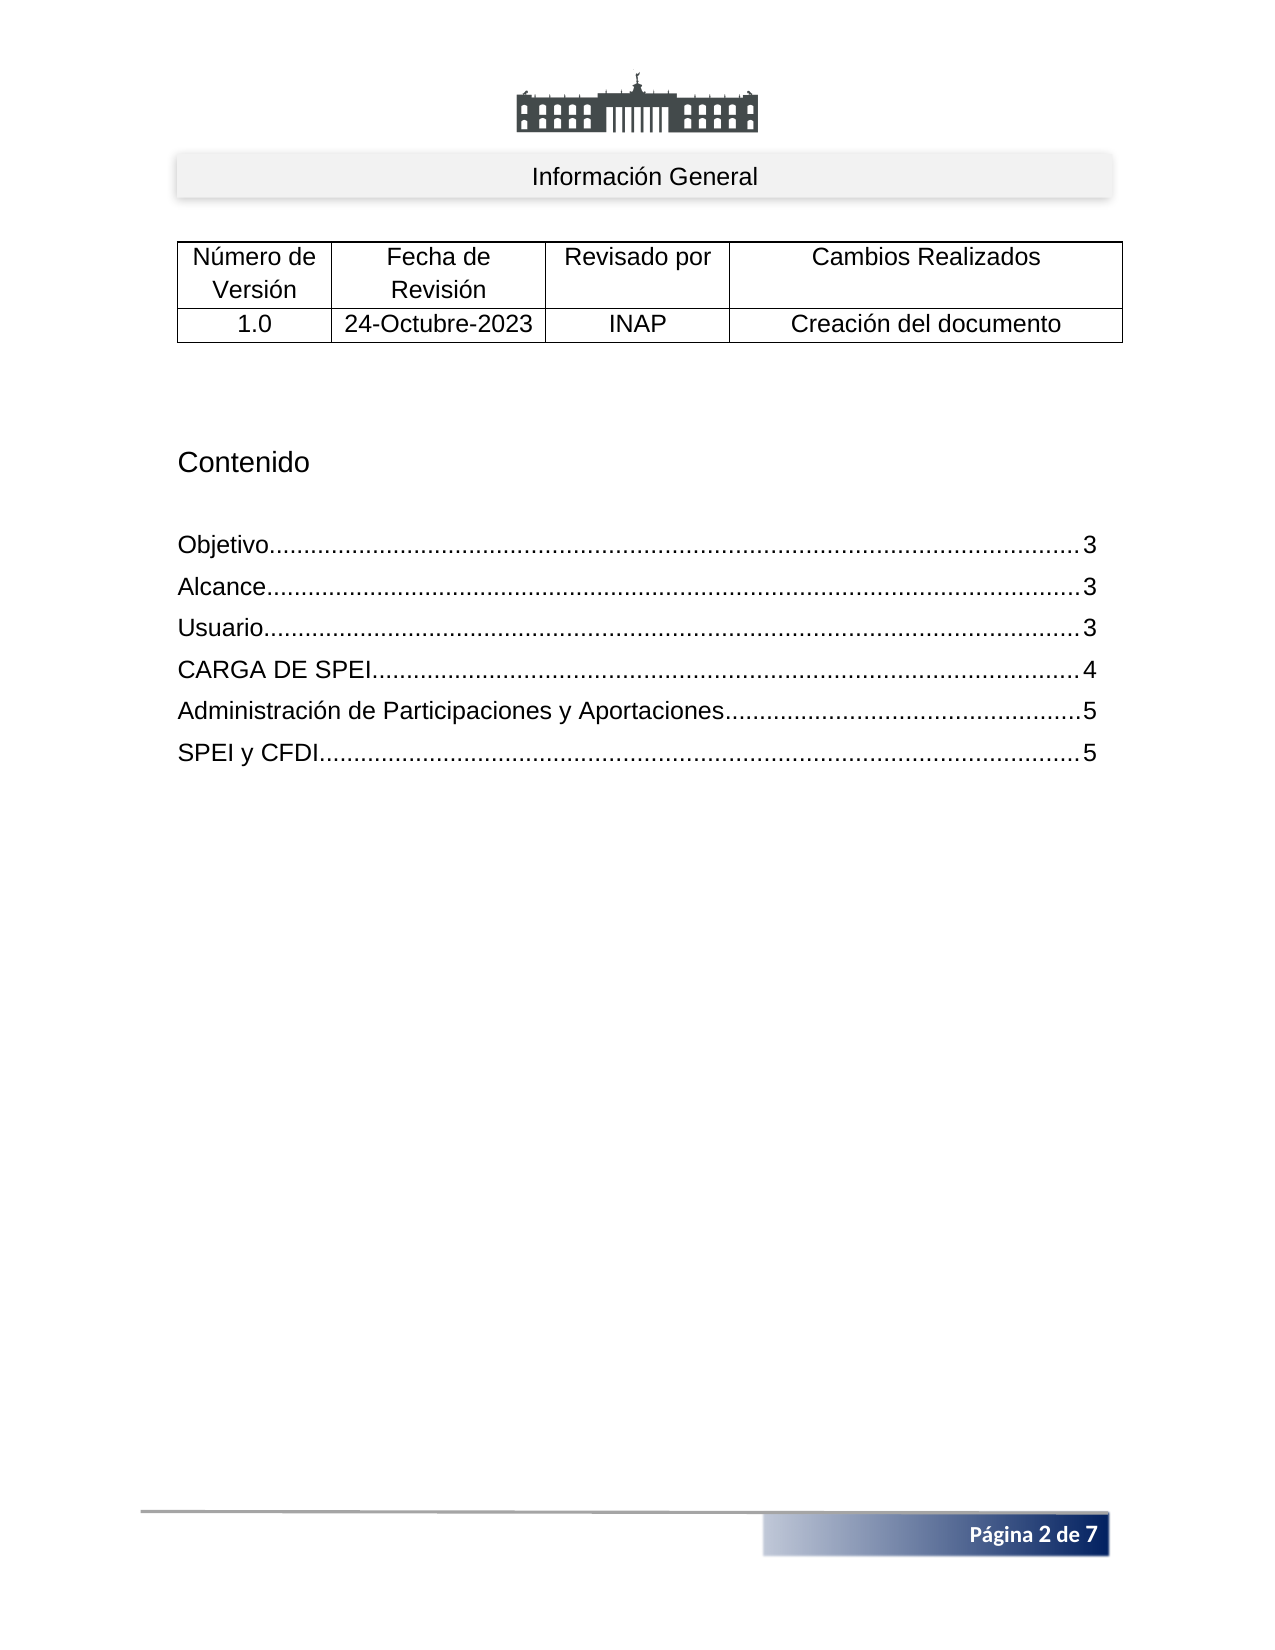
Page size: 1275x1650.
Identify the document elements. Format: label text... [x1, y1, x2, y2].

table_cell INAP [546, 309, 729, 342]
picture [515, 69, 760, 147]
table_cell Creación del documento [730, 309, 1122, 342]
table_cell 24-Octubre-2023 [332, 309, 545, 342]
table_header Número de Versión [178, 243, 331, 308]
table_header Cambios Realizados [730, 243, 1122, 308]
table_header Fecha de Revisión [332, 243, 545, 308]
table_cell 1.0 [178, 309, 331, 342]
table_header Revisado por [546, 243, 729, 308]
